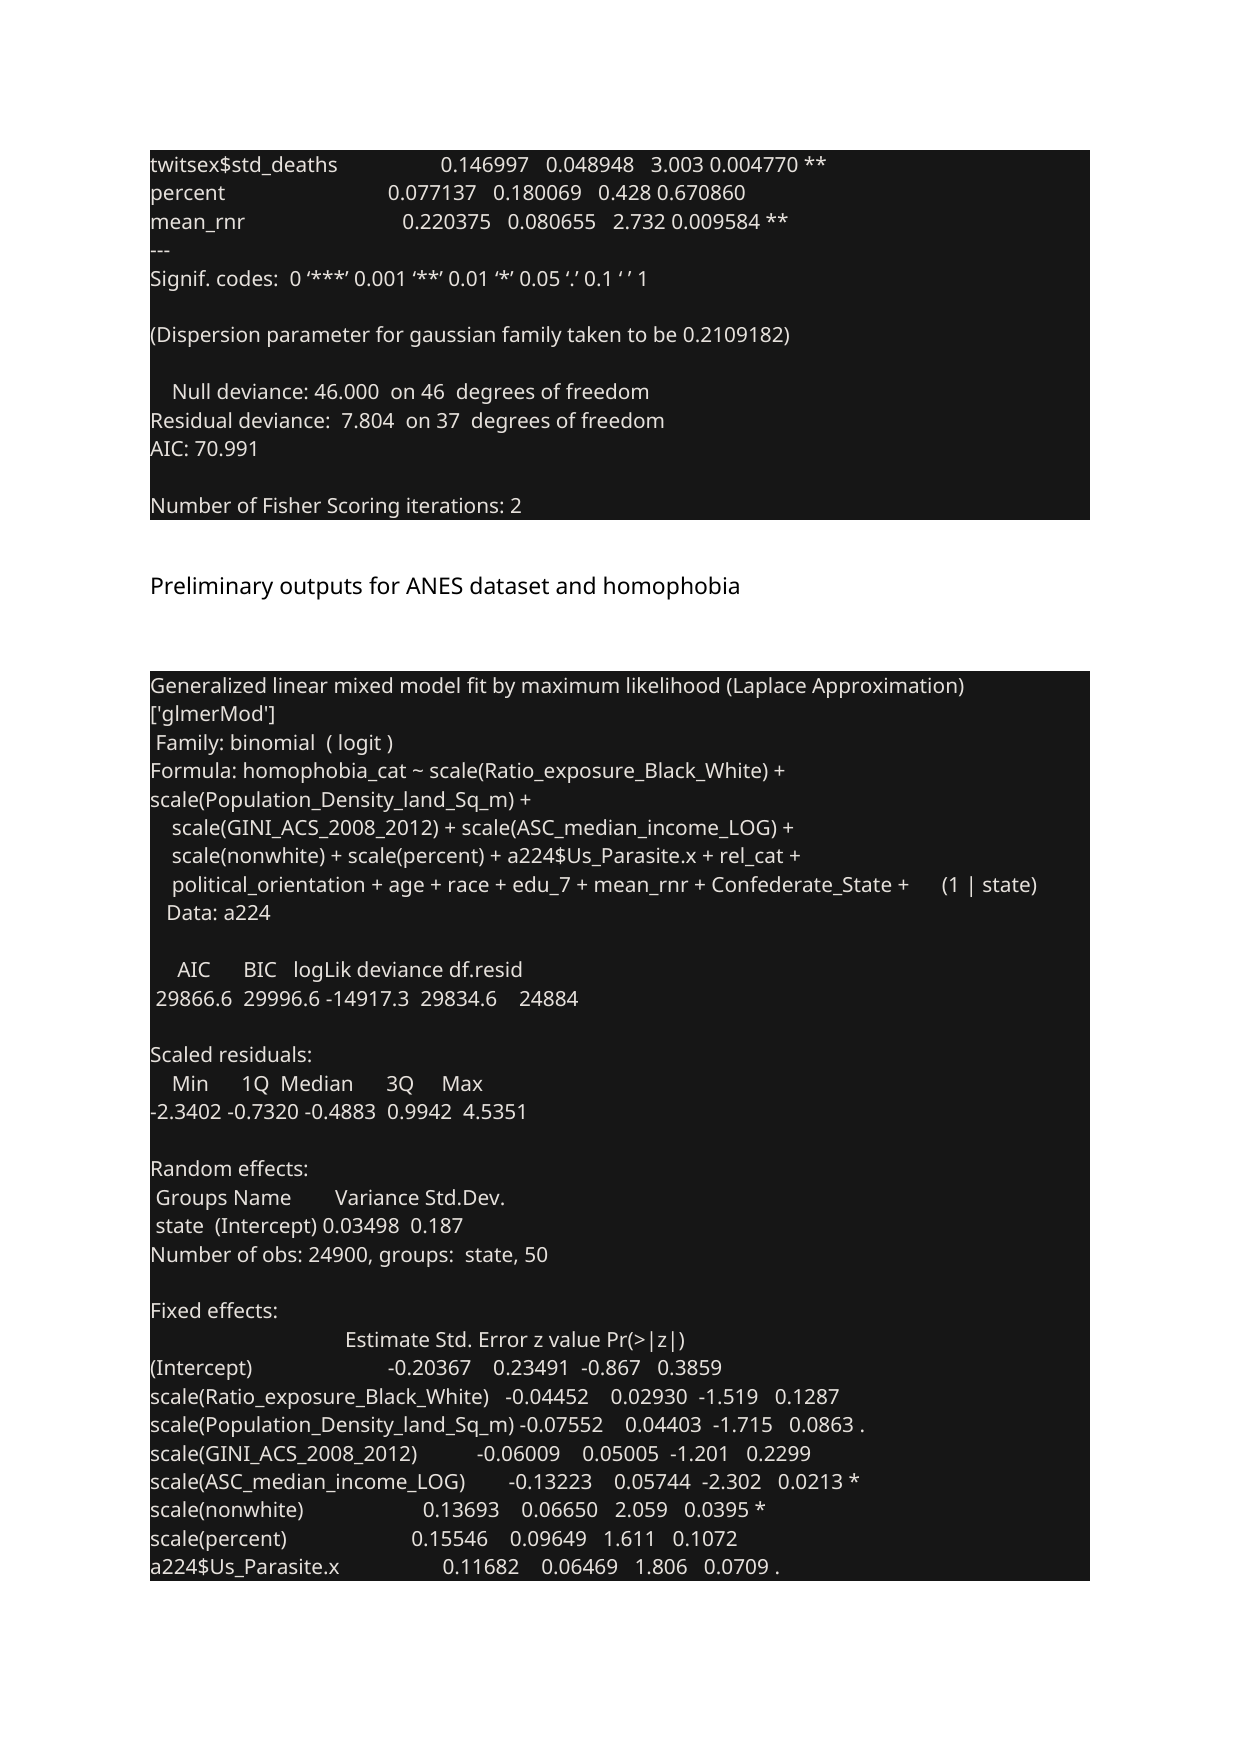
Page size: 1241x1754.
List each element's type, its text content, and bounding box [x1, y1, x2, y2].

text (Intercept) -0.20367 0.23491 -0.867 0.3859 [150, 1353, 1090, 1382]
text scale(percent) 0.15546 0.09649 1.611 0.1072 [150, 1524, 1090, 1552]
text Scaled residuals: [150, 1041, 1090, 1069]
text Groups Name Variance Std.Dev. [150, 1183, 1090, 1211]
text scale(nonwhite) 0.13693 0.06650 2.059 0.0395 * [150, 1496, 1090, 1524]
text mean_rnr 0.220375 0.080655 2.732 0.009584 ** [150, 207, 1090, 235]
text 29866.6 29996.6 -14917.3 29834.6 24884 [150, 984, 1090, 1012]
text Min 1Q Median 3Q Max [150, 1069, 1090, 1097]
text scale(GINI_ACS_2008_2012) -0.06009 0.05005 -1.201 0.2299 [150, 1439, 1090, 1467]
text Preliminary outputs for ANES dataset and homophobia [150, 570, 1090, 601]
text Formula: homophobia_cat ~ scale(Ratio_exposure_Black_White) + scale(Population_Density_land_Sq_m) + [150, 756, 1090, 813]
text Family: binomial ( logit ) [150, 728, 1090, 756]
text Signif. codes: 0 ‘***’ 0.001 ‘**’ 0.01 ‘*’ 0.05 ‘.’ 0.1 ‘ ’ 1 [150, 264, 1090, 292]
text AIC BIC logLik deviance df.resid [150, 955, 1090, 984]
text scale(nonwhite) + scale(percent) + a224$Us_Parasite.x + rel_cat + [150, 842, 1090, 870]
text Number of obs: 24900, groups: state, 50 [150, 1240, 1090, 1268]
text Generalized linear mixed model fit by maximum likelihood (Laplace Approximation) ['glmerMod'] [150, 671, 1090, 728]
text scale(Population_Density_land_Sq_m) -0.07552 0.04403 -1.715 0.0863 . [150, 1410, 1090, 1439]
text Number of Fisher Scoring iterations: 2 [150, 491, 1090, 520]
text political_orientation + age + race + edu_7 + mean_rnr + Confederate_State + (1 | state) [150, 870, 1090, 898]
text --- [150, 235, 1090, 264]
text Random effects: [150, 1154, 1090, 1183]
text twitsex$std_deaths 0.146997 0.048948 3.003 0.004770 ** [150, 150, 1090, 178]
text a224$Us_Parasite.x 0.11682 0.06469 1.806 0.0709 . [150, 1552, 1090, 1581]
text Null deviance: 46.000 on 46 degrees of freedom [150, 377, 1090, 406]
text Data: a224 [150, 898, 1090, 927]
text percent 0.077137 0.180069 0.428 0.670860 [150, 178, 1090, 207]
text AIC: 70.991 [150, 434, 1090, 463]
text scale(Ratio_exposure_Black_White) -0.04452 0.02930 -1.519 0.1287 [150, 1382, 1090, 1410]
text state (Intercept) 0.03498 0.187 [150, 1211, 1090, 1240]
text Fixed effects: [150, 1297, 1090, 1325]
text Residual deviance: 7.804 on 37 degrees of freedom [150, 406, 1090, 434]
text -2.3402 -0.7320 -0.4883 0.9942 4.5351 [150, 1097, 1090, 1126]
text Estimate Std. Error z value Pr(>|z|) [150, 1325, 1090, 1353]
text scale(GINI_ACS_2008_2012) + scale(ASC_median_income_LOG) + [150, 813, 1090, 842]
text scale(ASC_median_income_LOG) -0.13223 0.05744 -2.302 0.0213 * [150, 1467, 1090, 1496]
text (Dispersion parameter for gaussian family taken to be 0.2109182) [150, 321, 1090, 349]
